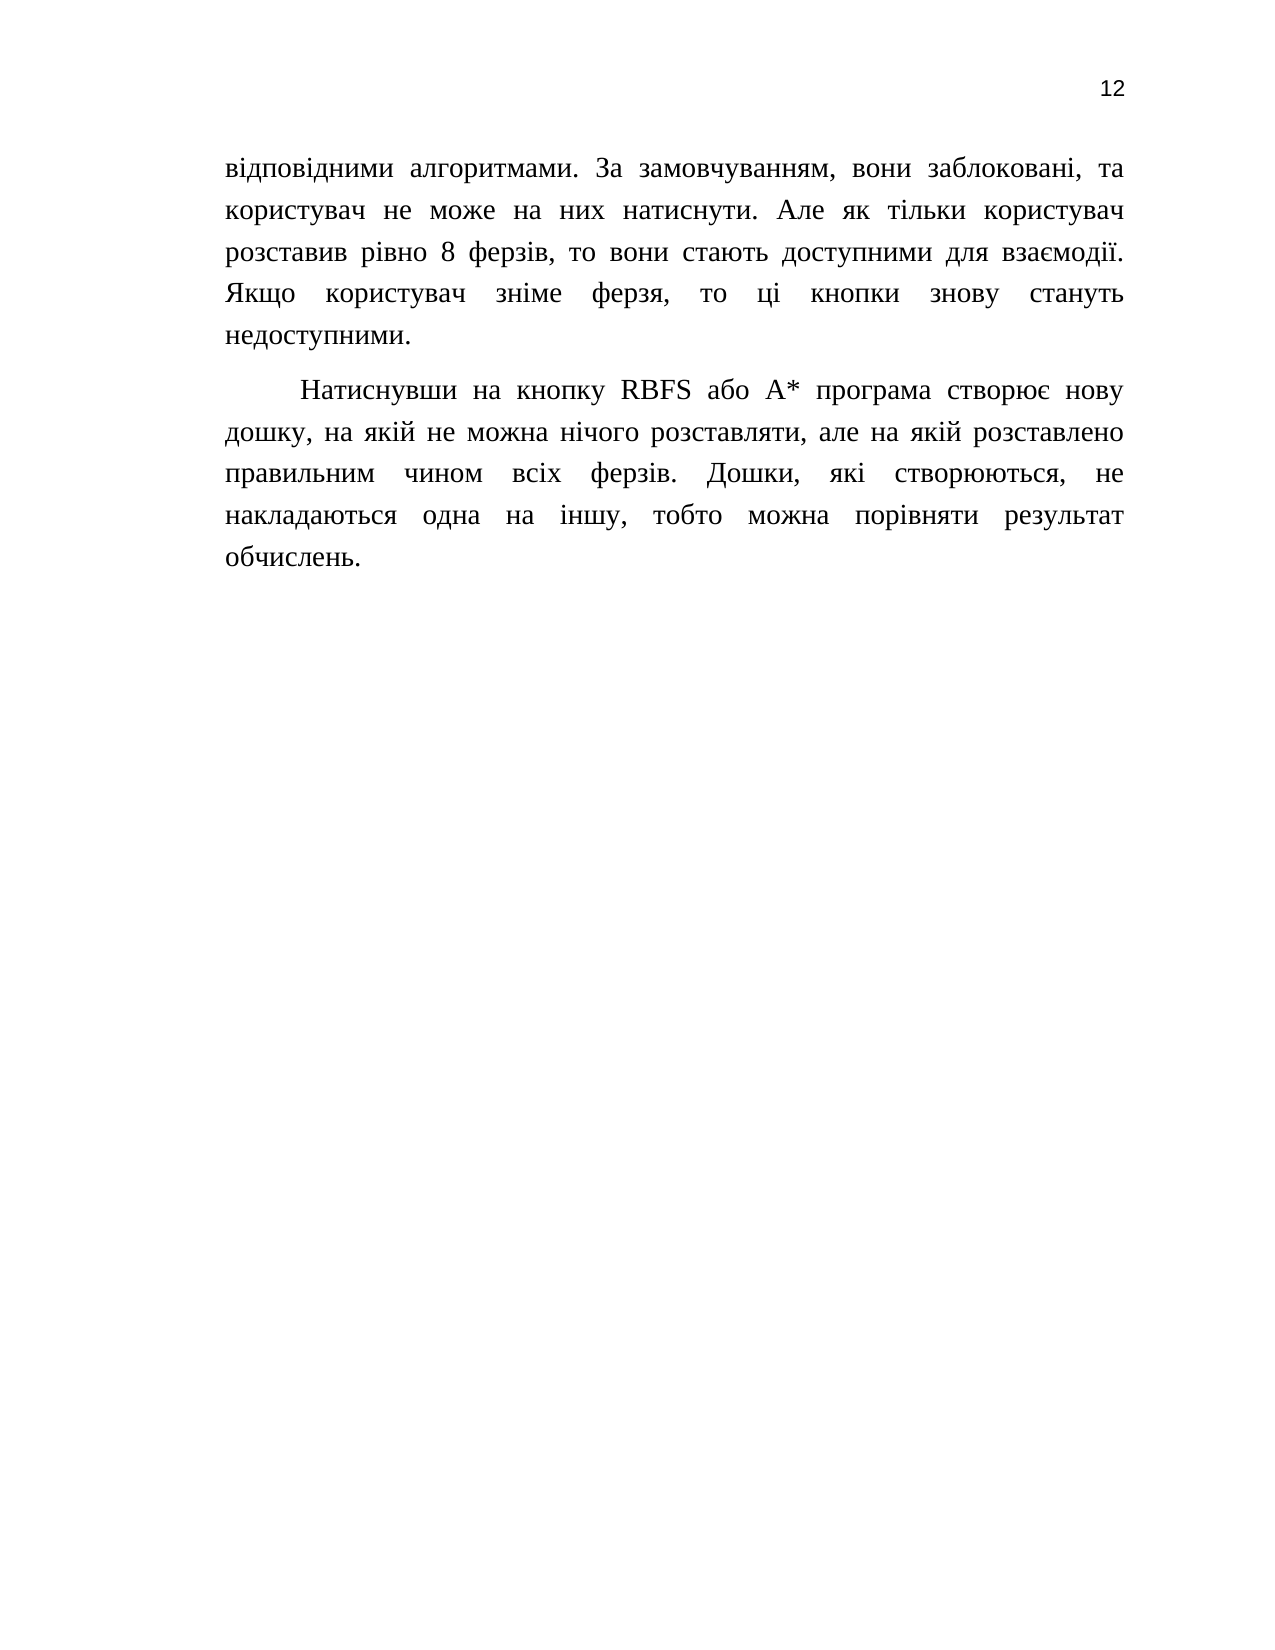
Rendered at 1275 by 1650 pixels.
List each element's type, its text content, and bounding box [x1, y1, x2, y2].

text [225, 150, 1125, 351]
text Натиснувши на кнопку RBFS або A* програма створює нову дошку, на якій не можна нічого розставляти, але на якій розставлено правильним чином всіх ферзів. Дошки, які створюються, не накладаються одна на іншу, тобто можна порівняти результат обчислень. [225, 372, 1125, 573]
